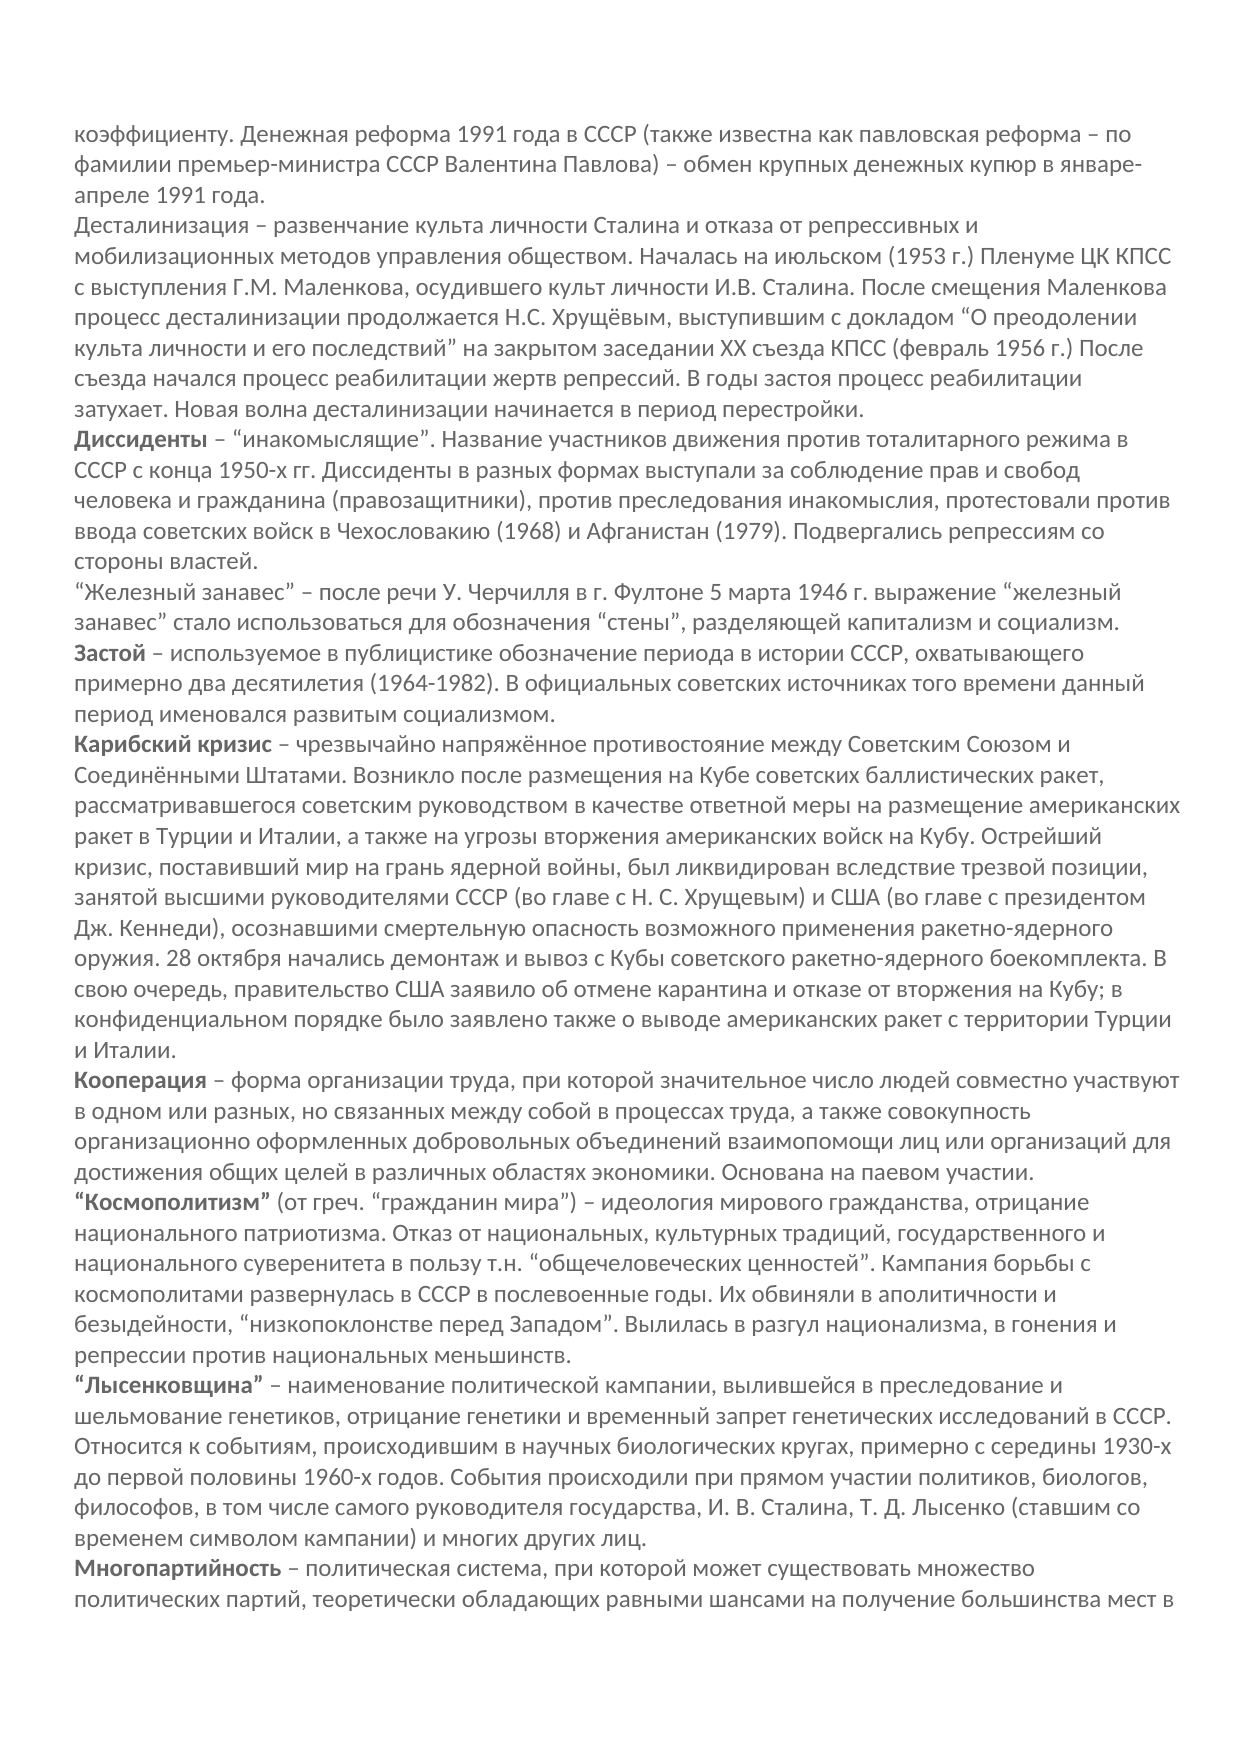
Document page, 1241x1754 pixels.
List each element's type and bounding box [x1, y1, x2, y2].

text [74, 118, 1181, 1614]
